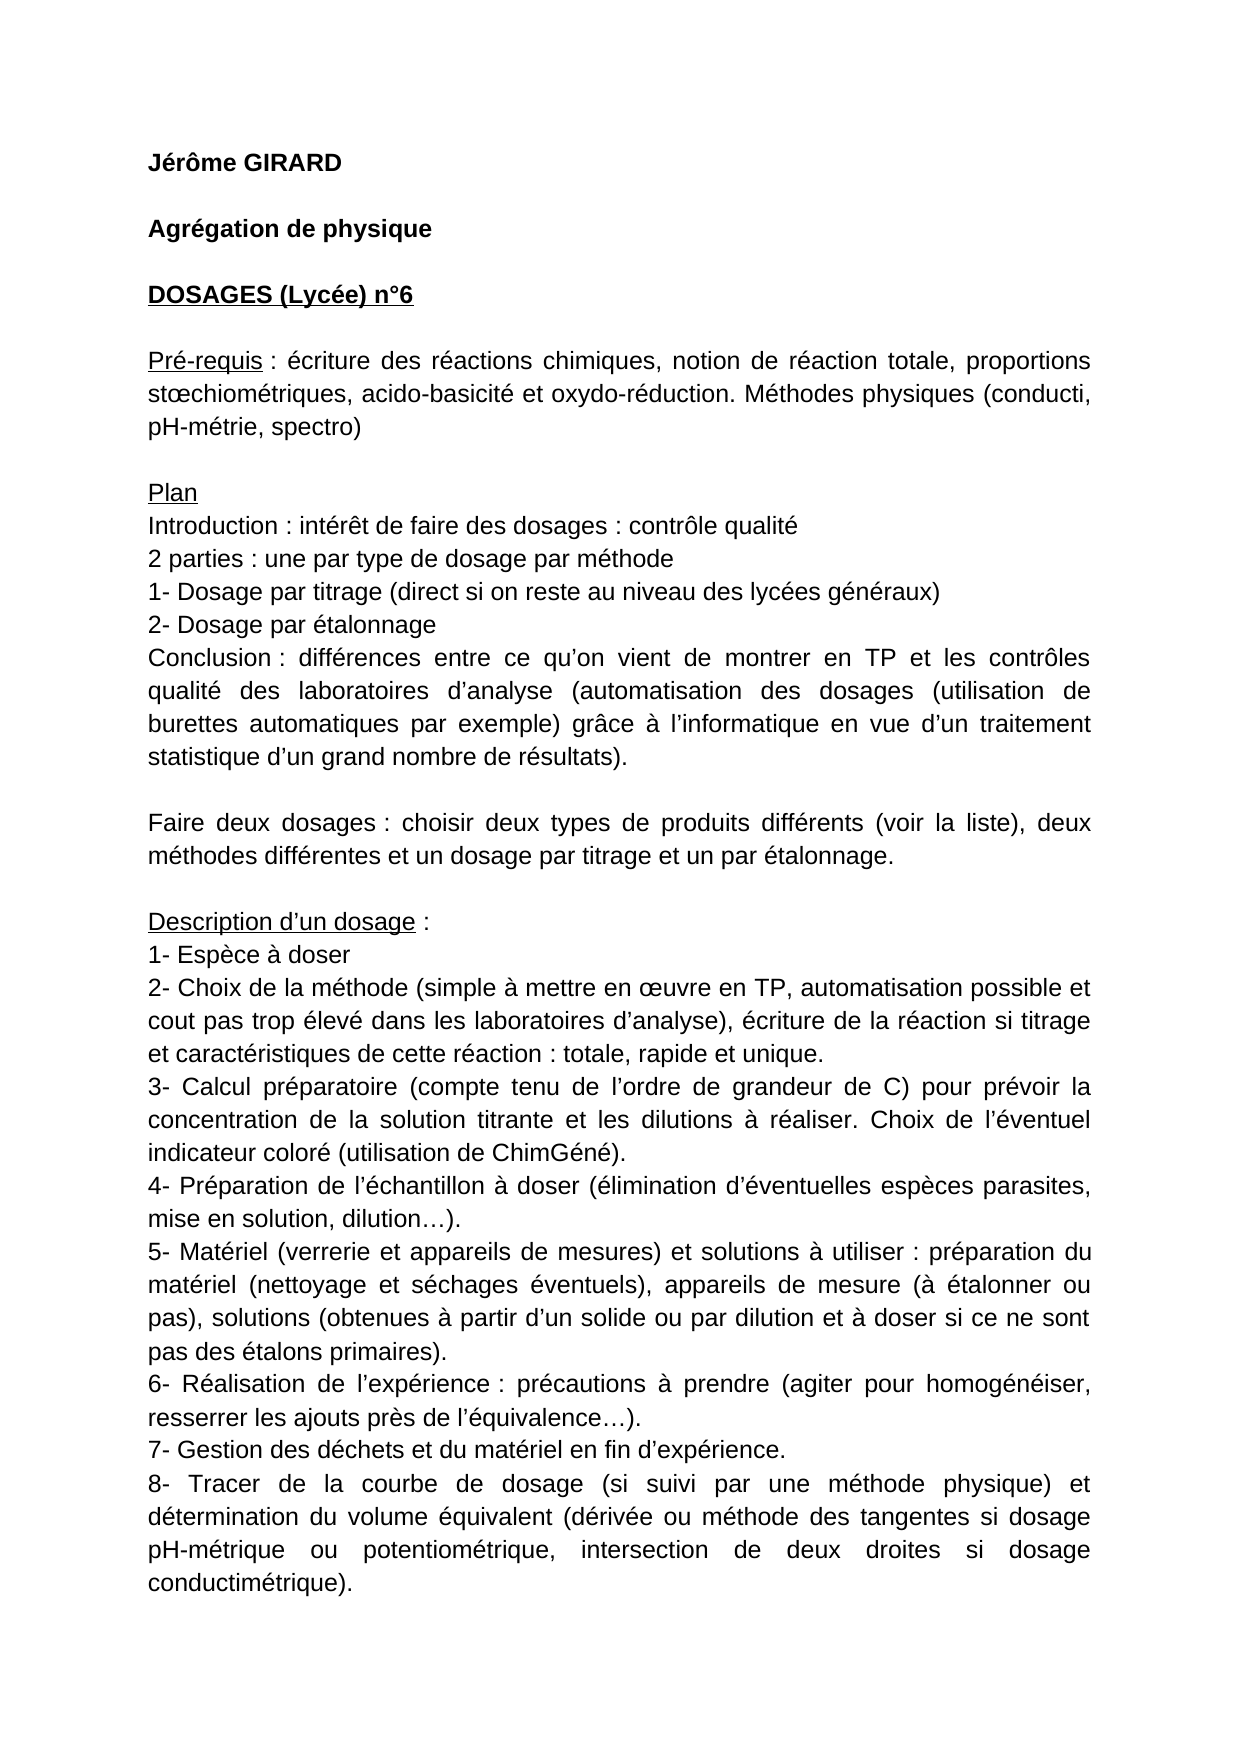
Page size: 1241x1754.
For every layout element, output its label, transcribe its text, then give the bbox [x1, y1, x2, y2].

text 2- Dosage par étalonnage [148, 610, 1092, 639]
text Introduction : intérêt de faire des dosages : contrôle qualité [148, 511, 1092, 540]
list 8- Tracer de la courbe de dosage (si suivi par une méthode physique) et détermination du volume équivalent (dérivée ou méthode des tangentes si dosage pH-métrique ou potentiométrique, intersection de deux droites si dosage conductimétrique). [148, 1468, 1092, 1596]
text Jérôme GIRARD [148, 148, 1092, 176]
text Faire deux dosages : choisir deux types de produits différents (voir la liste), deux méthodes différentes et un dosage par titrage et un par étalonnage. [148, 808, 1092, 870]
text Agrégation de physique [148, 214, 1092, 242]
list 1- Espèce à doser [148, 940, 1092, 969]
text Conclusion : différences entre ce qu’on vient de montrer en TP et les contrôles qualité des laboratoires d’analyse (automatisation des dosages (utilisation de burettes automatiques par exemple) grâce à l’informatique en vue d’un traitement statistique d’un grand nombre de résultats). [148, 643, 1092, 771]
text 2 parties : une par type de dosage par méthode [148, 544, 1092, 573]
list 3- Calcul préparatoire (compte tenu de l’ordre de grandeur de C) pour prévoir la concentration de la solution titrante et les dilutions à réaliser. Choix de l’éventuel indicateur coloré (utilisation de ChimGéné). [148, 1072, 1092, 1167]
text 1- Dosage par titrage (direct si on reste au niveau des lycées généraux) [148, 577, 1092, 606]
text Plan [148, 478, 1092, 507]
list 6- Réalisation de l’expérience : précautions à prendre (agiter pour homogénéiser, resserrer les ajouts près de l’équivalence…). [148, 1369, 1092, 1431]
text Description d’un dosage : [148, 907, 1092, 936]
list 5- Matériel (verrerie et appareils de mesures) et solutions à utiliser : préparation du matériel (nettoyage et séchages éventuels), appareils de mesure (à étalonner ou pas), solutions (obtenues à partir d’un solide ou par dilution et à doser si ce ne sont pas des étalons primaires). [148, 1237, 1092, 1365]
list 7- Gestion des déchets et du matériel en fin d’expérience. [148, 1436, 1092, 1464]
list 2- Choix de la méthode (simple à mettre en œuvre en TP, automatisation possible et cout pas trop élevé dans les laboratoires d’analyse), écriture de la réaction si titrage et caractéristiques de cette réaction : totale, rapide et unique. [148, 973, 1092, 1068]
text DOSAGES (Lycée) n°6 [148, 280, 1092, 308]
list 4- Préparation de l’échantillon à doser (élimination d’éventuelles espèces parasites, mise en solution, dilution…). [148, 1171, 1092, 1233]
text Pré-requis : écriture des réactions chimiques, notion de réaction totale, proportions stœchiométriques, acido-basicité et oxydo-réduction. Méthodes physiques (conducti, pH-métrie, spectro) [148, 346, 1092, 441]
